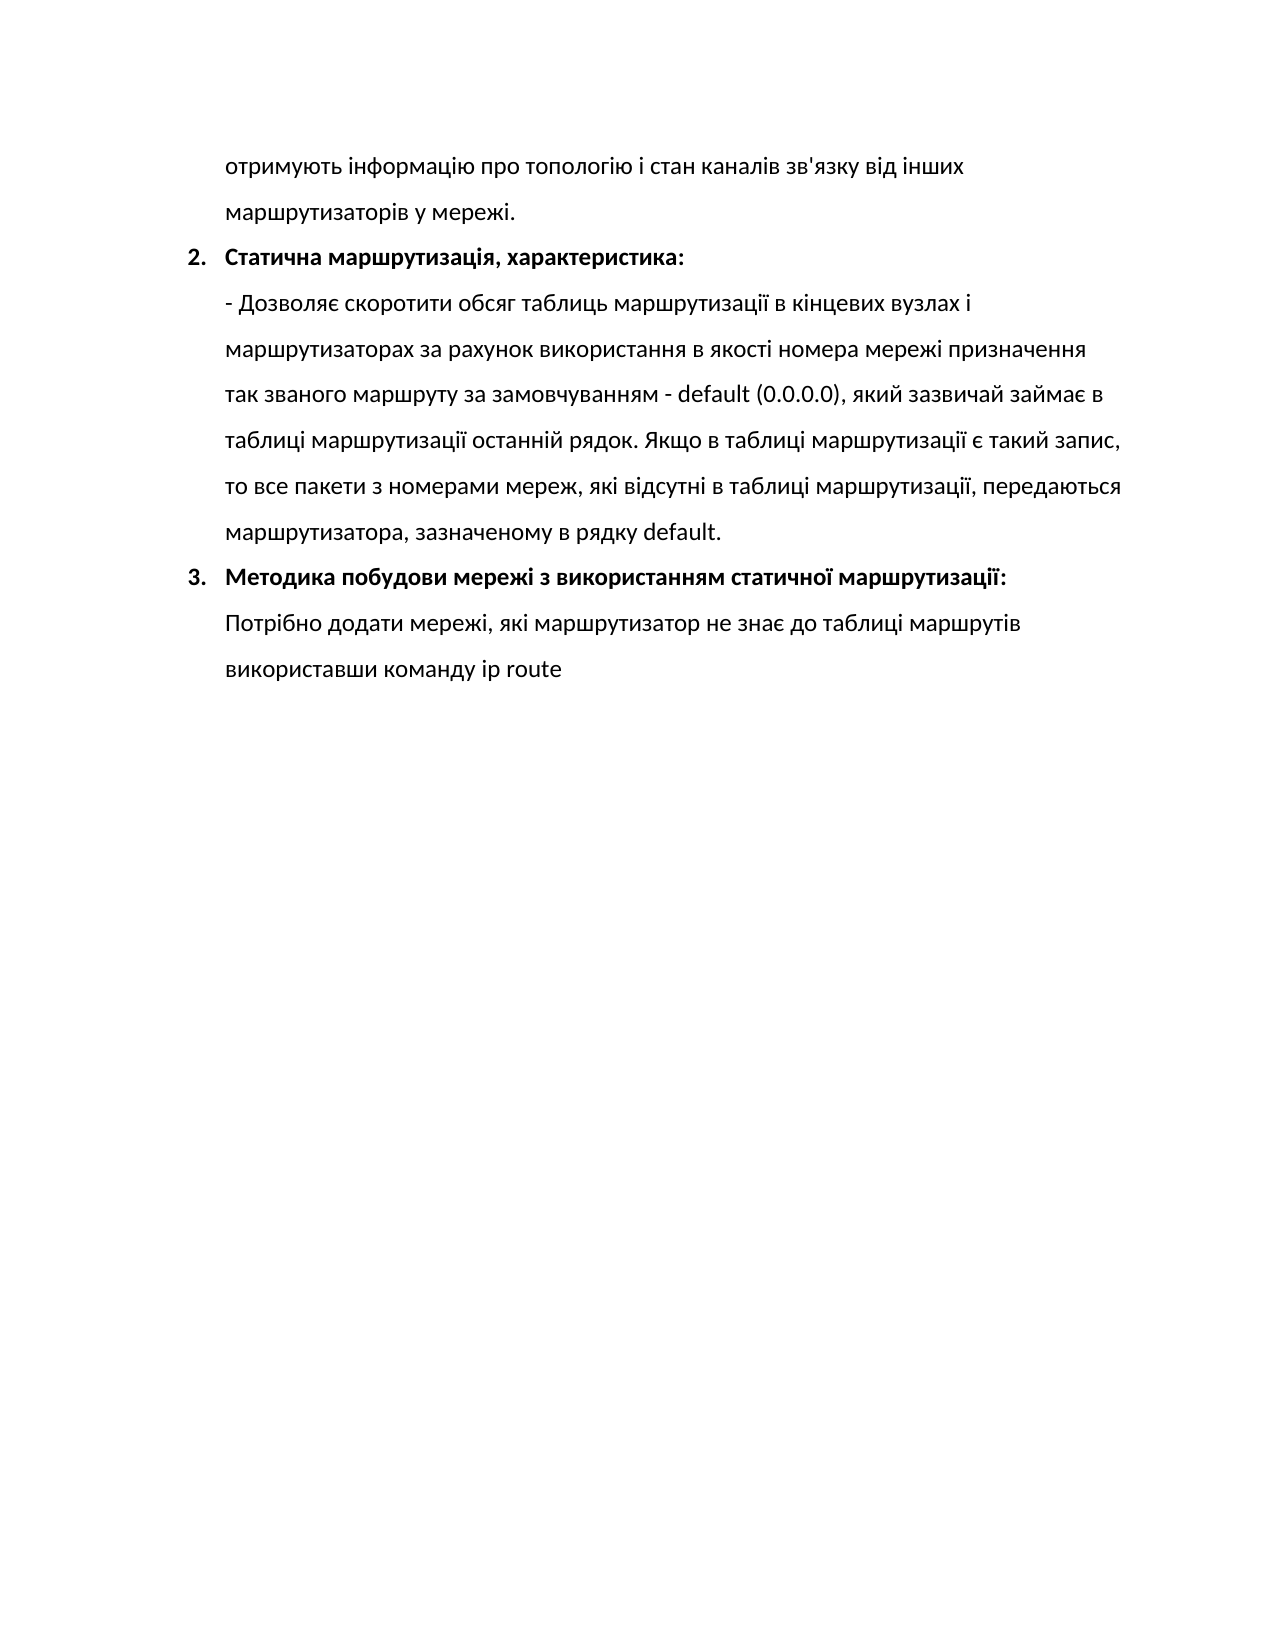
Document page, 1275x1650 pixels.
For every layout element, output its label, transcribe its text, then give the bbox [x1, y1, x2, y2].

list Методика побудови мережі з використанням статичної маршрутизації: [187, 562, 1125, 592]
list Потрібно додати мережі, які маршрутизатор не знає до таблиці маршрутів використавши команду ip route [225, 607, 1125, 683]
list Статична маршрутизація, характеристика: [187, 241, 1125, 272]
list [225, 150, 1125, 226]
list - Дозволяє скоротити обсяг таблиць маршрутизації в кінцевих вузлах і маршрутизаторах за рахунок використання в якості номера мережі призначення так званого маршруту за замовчуванням - default (0.0.0.0), який зазвичай займає в таблиці маршрутизації останній рядок. Якщо в таблиці маршрутизації є такий запис, то все пакети з номерами мереж, які відсутні в таблиці маршрутизації, передаються маршрутизатора, зазначеному в рядку default. [225, 287, 1125, 546]
